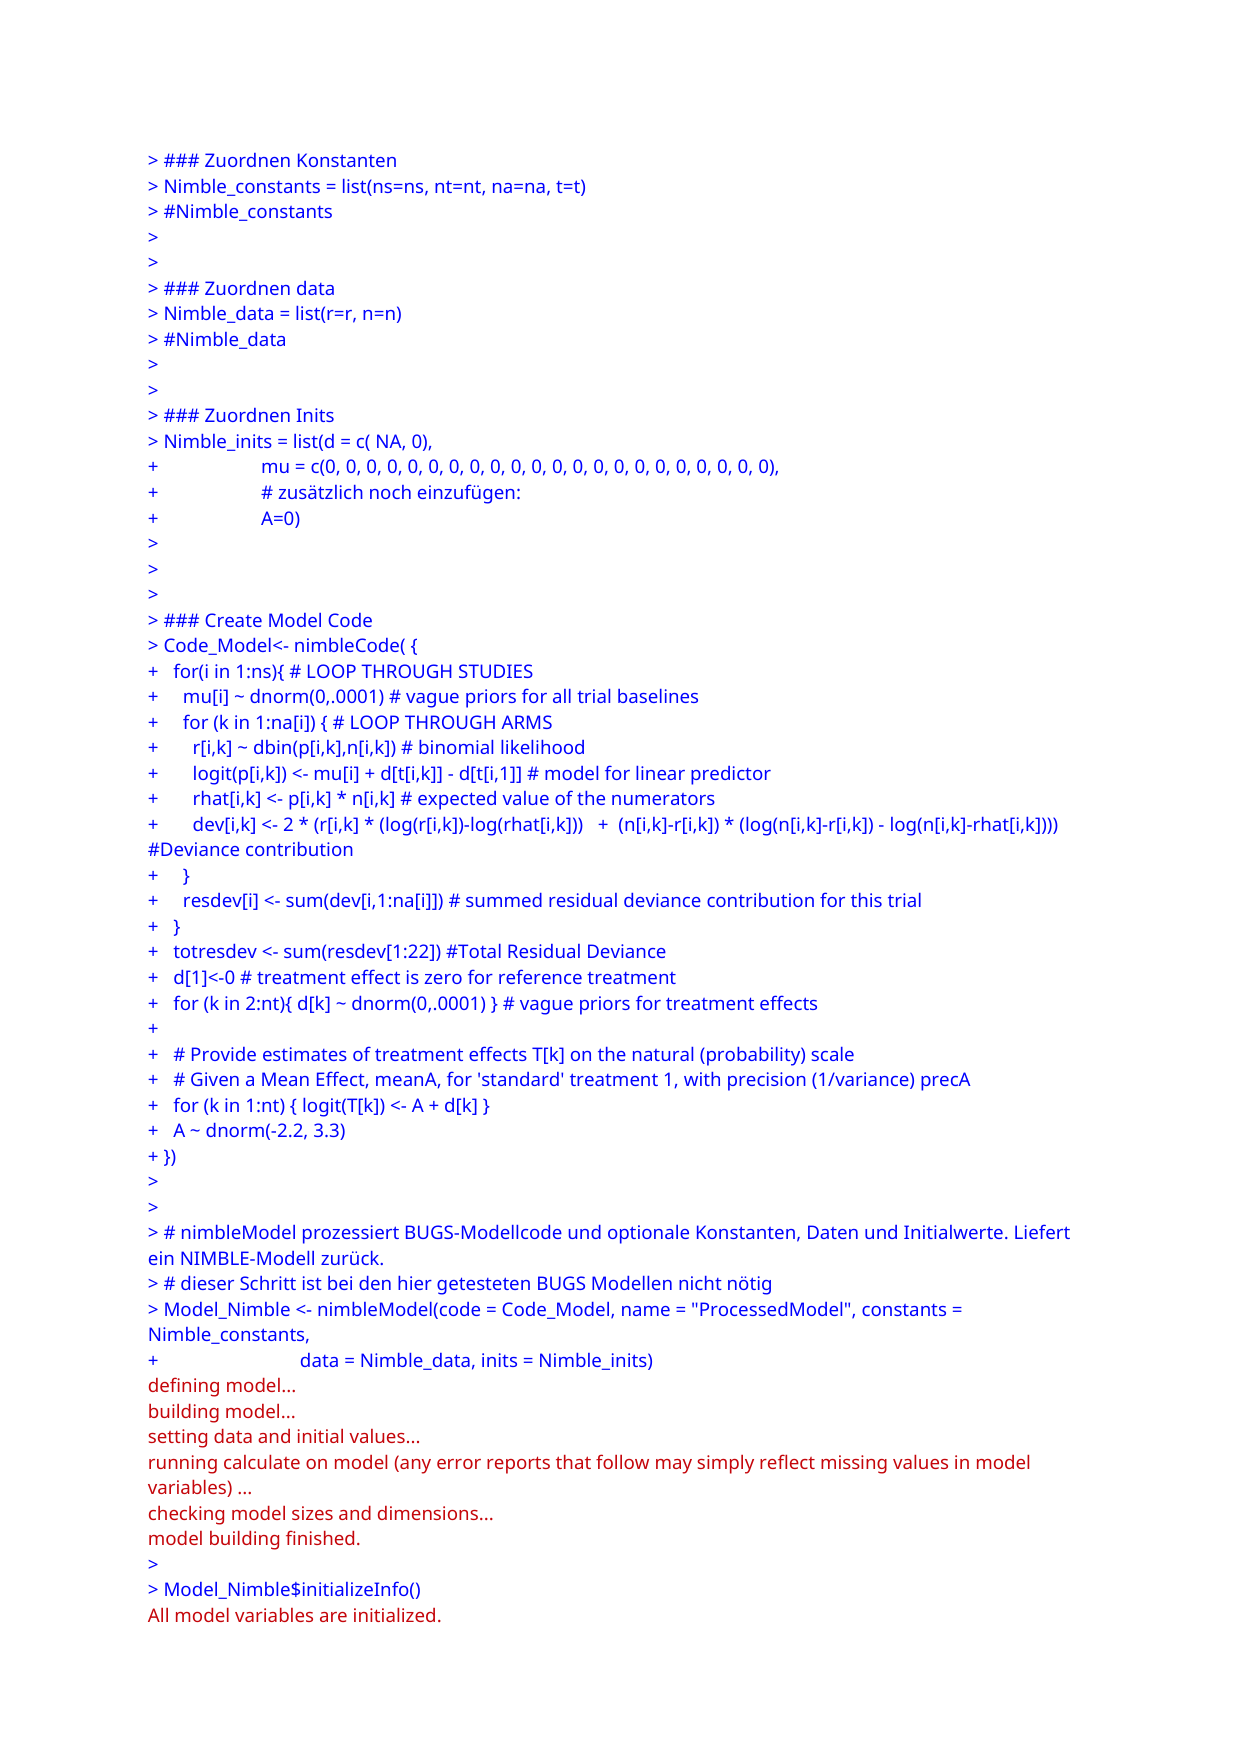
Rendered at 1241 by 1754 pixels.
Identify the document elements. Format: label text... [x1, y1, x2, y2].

text + } [148, 862, 1093, 888]
text + for (k in 1:nt) { logit(T[k]) <- A + d[k] } [148, 1092, 1093, 1117]
text > [148, 530, 1093, 556]
text > [148, 1551, 1093, 1577]
text > [148, 556, 1093, 581]
text + d[1]<-0 # treatment effect is zero for reference treatment [148, 964, 1093, 990]
text model building finished. [148, 1526, 1093, 1551]
text > [148, 377, 1093, 403]
text > ### Zuordnen data [148, 275, 1093, 301]
text > [148, 250, 1093, 275]
text > # dieser Schritt ist bei den hier getesteten BUGS Modellen nicht nötig [148, 1271, 1093, 1296]
text + mu[i] ~ dnorm(0,.0001) # vague priors for all trial baselines [148, 683, 1093, 709]
text > ### Zuordnen Konstanten [148, 148, 1093, 173]
text All model variables are initialized. [148, 1602, 1093, 1628]
text + }) [148, 1143, 1093, 1168]
text > [148, 581, 1093, 607]
text + # zusätzlich noch einzufügen: [148, 479, 1093, 505]
text + A=0) [148, 505, 1093, 530]
text > Nimble_inits = list(d = c( NA, 0), [148, 428, 1093, 454]
text checking model sizes and dimensions... [148, 1500, 1093, 1526]
text + r[i,k] ~ dbin(p[i,k],n[i,k]) # binomial likelihood [148, 734, 1093, 760]
text + totresdev <- sum(resdev[1:22]) #Total Residual Deviance [148, 939, 1093, 964]
text + A ~ dnorm(-2.2, 3.3) [148, 1117, 1093, 1143]
text > #Nimble_data [148, 326, 1093, 352]
text + for (k in 2:nt){ d[k] ~ dnorm(0,.0001) } # vague priors for treatment effects [148, 990, 1093, 1015]
text + } [148, 913, 1093, 939]
text + logit(p[i,k]) <- mu[i] + d[t[i,k]] - d[t[i,1]] # model for linear predictor [148, 760, 1093, 786]
text > Nimble_data = list(r=r, n=n) [148, 301, 1093, 326]
text + [148, 1015, 1093, 1041]
text > ### Create Model Code [148, 607, 1093, 632]
text + for (k in 1:na[i]) { # LOOP THROUGH ARMS [148, 709, 1093, 734]
text + rhat[i,k] <- p[i,k] * n[i,k] # expected value of the numerators [148, 786, 1093, 811]
text + mu = c(0, 0, 0, 0, 0, 0, 0, 0, 0, 0, 0, 0, 0, 0, 0, 0, 0, 0, 0, 0, 0, 0), [148, 454, 1093, 479]
text > Model_Nimble <- nimbleModel(code = Code_Model, name = "ProcessedModel", constants = Nimble_constants, [148, 1296, 1093, 1347]
text > Nimble_constants = list(ns=ns, nt=nt, na=na, t=t) [148, 173, 1093, 199]
text > [148, 1168, 1093, 1194]
text + dev[i,k] <- 2 * (r[i,k] * (log(r[i,k])-log(rhat[i,k])) + (n[i,k]-r[i,k]) * (log(n[i,k]-r[i,k]) - log(n[i,k]-rhat[i,k]))) #Deviance contribution [148, 811, 1093, 862]
text > [148, 1194, 1093, 1219]
text > # nimbleModel prozessiert BUGS-Modellcode und optionale Konstanten, Daten und Initialwerte. Liefert ein NIMBLE-Modell zurück. [148, 1219, 1093, 1271]
text > [148, 224, 1093, 250]
text + data = Nimble_data, inits = Nimble_inits) [148, 1347, 1093, 1373]
text > Model_Nimble$initializeInfo() [148, 1577, 1093, 1602]
text defining model... [148, 1373, 1093, 1398]
text > [148, 352, 1093, 377]
text + for(i in 1:ns){ # LOOP THROUGH STUDIES [148, 658, 1093, 683]
text > #Nimble_constants [148, 199, 1093, 224]
text + # Provide estimates of treatment effects T[k] on the natural (probability) scale [148, 1041, 1093, 1066]
text setting data and initial values... [148, 1424, 1093, 1449]
text + resdev[i] <- sum(dev[i,1:na[i]]) # summed residual deviance contribution for this trial [148, 888, 1093, 913]
text + # Given a Mean Effect, meanA, for 'standard' treatment 1, with precision (1/variance) precA [148, 1066, 1093, 1092]
text > Code_Model<- nimbleCode( { [148, 632, 1093, 658]
text building model... [148, 1398, 1093, 1424]
text running calculate on model (any error reports that follow may simply reflect missing values in model variables) ... [148, 1449, 1093, 1500]
text > ### Zuordnen Inits [148, 403, 1093, 428]
